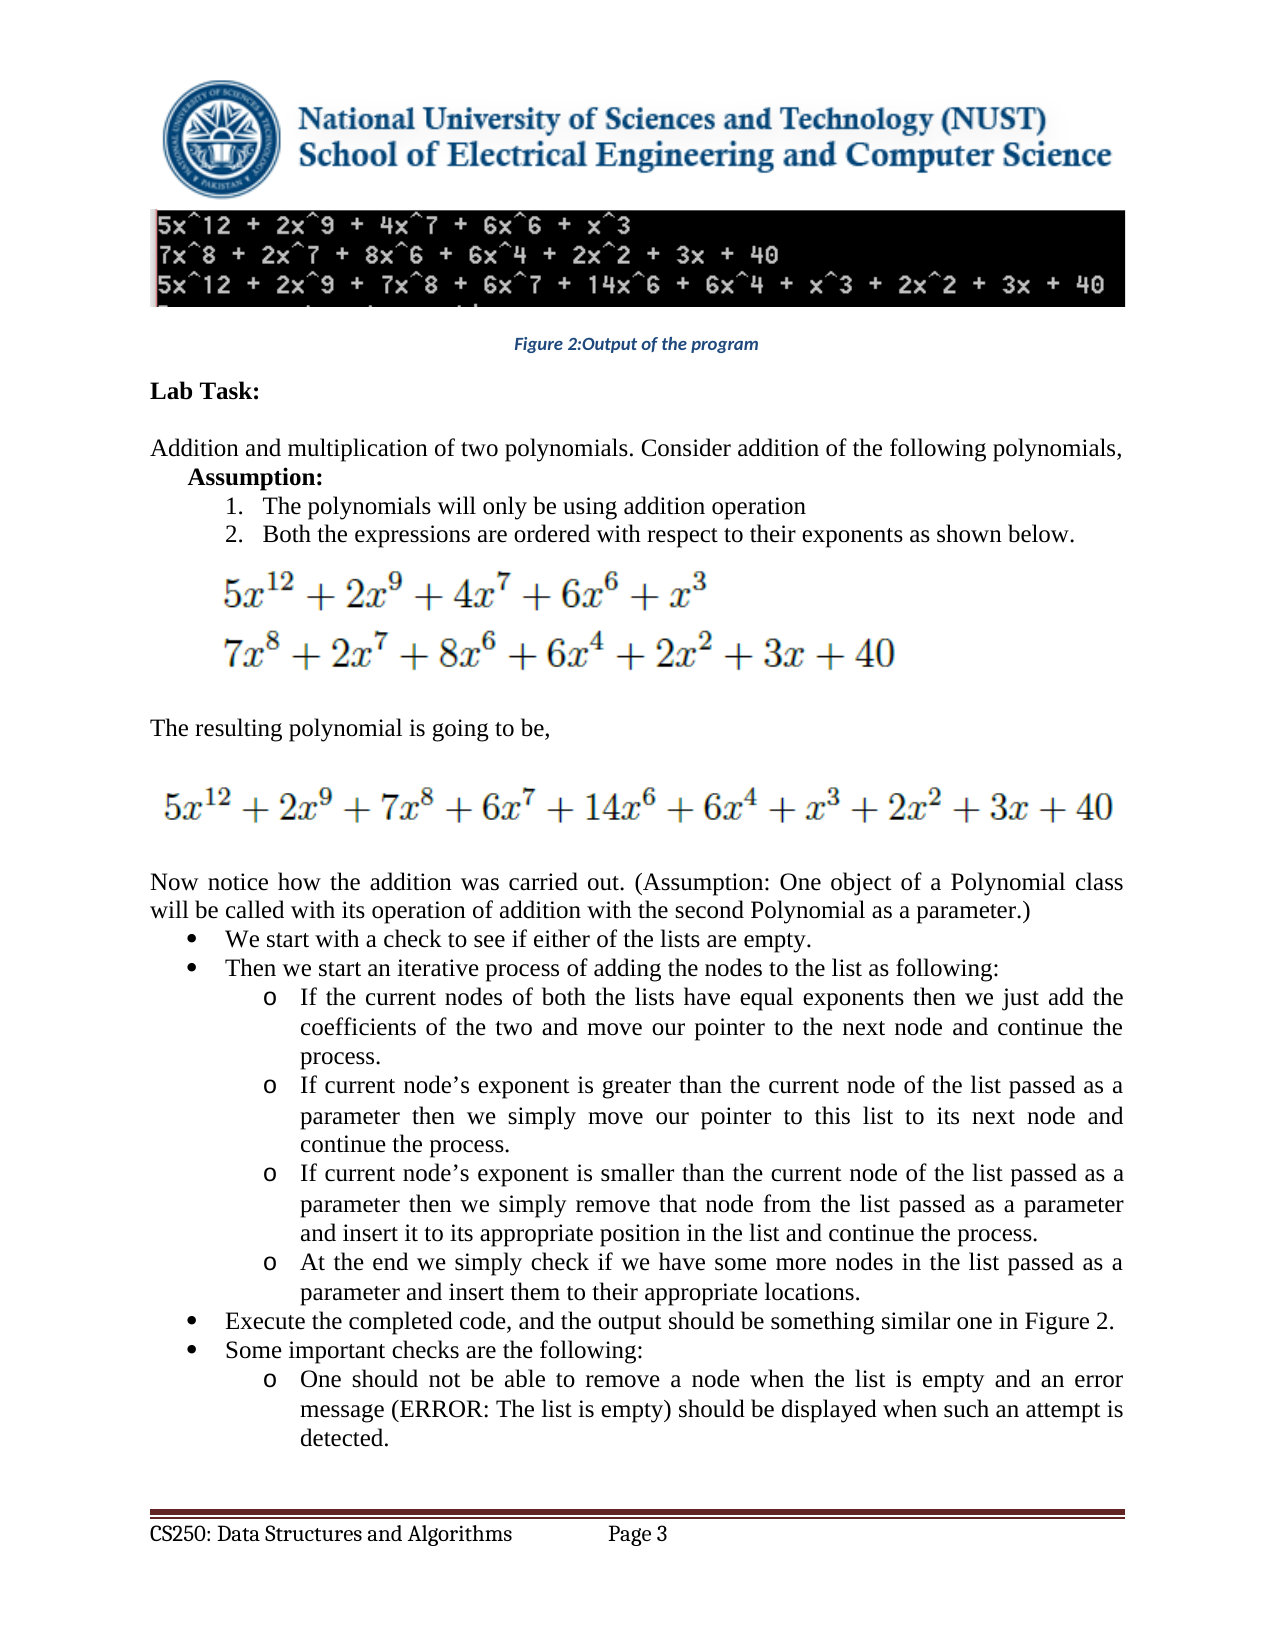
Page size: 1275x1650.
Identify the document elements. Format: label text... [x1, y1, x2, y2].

list If current node’s exponent is greater than the current node of the list passed as a parameter then we simply move our pointer to this list to its next node and continue the process. [262, 1070, 1125, 1158]
picture [150, 75, 1125, 307]
list Both the expressions are ordered with respect to their exponents as shown below. [225, 519, 1125, 548]
text Now notice how the addition was carried out. (Assumption: One object of a Polynomial class will be called with its operation of addition with the second Polynomial as a parameter.) [150, 867, 1125, 924]
list If current node’s exponent is smaller than the current node of the list passed as a parameter then we simply remove that node from the list passed as a parameter and insert it to its appropriate position in the list and continue the process. [262, 1158, 1125, 1247]
list One should not be able to remove a node when the list is empty and an error message (ERROR: The list is empty) should be displayed when such an attempt is detected. [262, 1364, 1125, 1452]
list We start with a check to see if either of the lists are empty. [187, 924, 1125, 953]
text Figure 2:Output of the program [150, 332, 1125, 355]
list At the end we simply check if we have some more nodes in the list passed as a parameter and insert them to their appropriate locations. [262, 1247, 1125, 1306]
list Then we start an iterative process of adding the nodes to the list as following: [187, 953, 1125, 982]
text Assumption: [187, 462, 1125, 491]
picture [150, 767, 1125, 842]
text Lab Task: [150, 376, 1125, 404]
list Execute the completed code, and the output should be something similar one in Figure 2. [187, 1306, 1125, 1335]
picture [150, 548, 912, 689]
list The polynomials will only be using addition operation [225, 491, 1125, 519]
text The resulting polynomial is going to be, [150, 713, 1125, 742]
list Some important checks are the following: [187, 1335, 1125, 1364]
list If the current nodes of both the lists have equal exponents then we just add the coefficients of the two and move our pointer to the next node and continue the process. [262, 982, 1125, 1070]
text Addition and multiplication of two polynomials. Consider addition of the following polynomials, [150, 433, 1125, 462]
